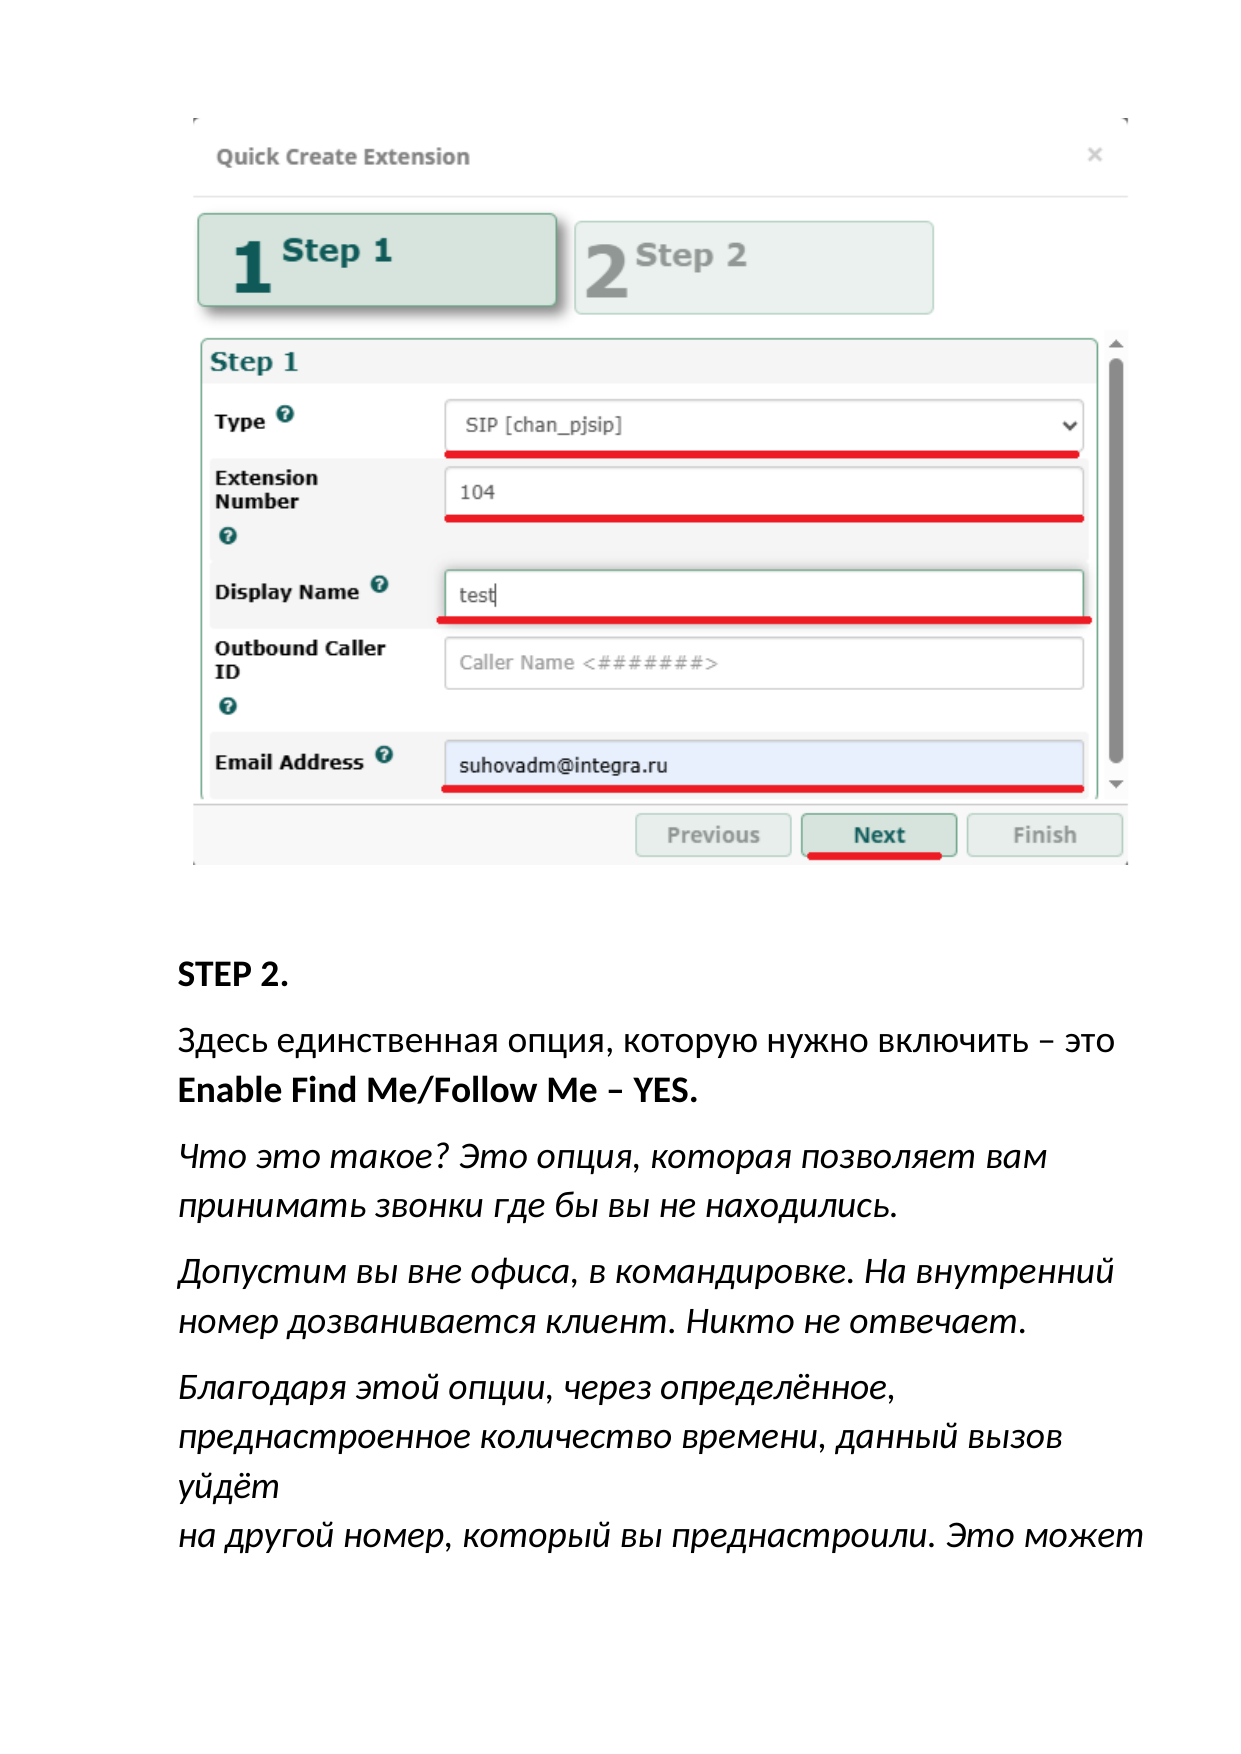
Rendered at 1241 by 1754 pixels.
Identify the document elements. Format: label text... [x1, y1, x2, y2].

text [177, 1363, 1152, 1557]
text Здесь единственная опция, которую нужно включить – это Enable Find Me/Follow Me – YES. [177, 1016, 1152, 1111]
text Что это такое? Это опция, которая позволяет вам принимать звонки где бы вы не находились. [177, 1132, 1152, 1227]
text Допустим вы вне офиса, в командировке. На внутренний номер дозванивается клиент. Никто не отвечает. [177, 1247, 1152, 1343]
picture [193, 118, 1136, 865]
text STEP 2. [177, 950, 1152, 996]
